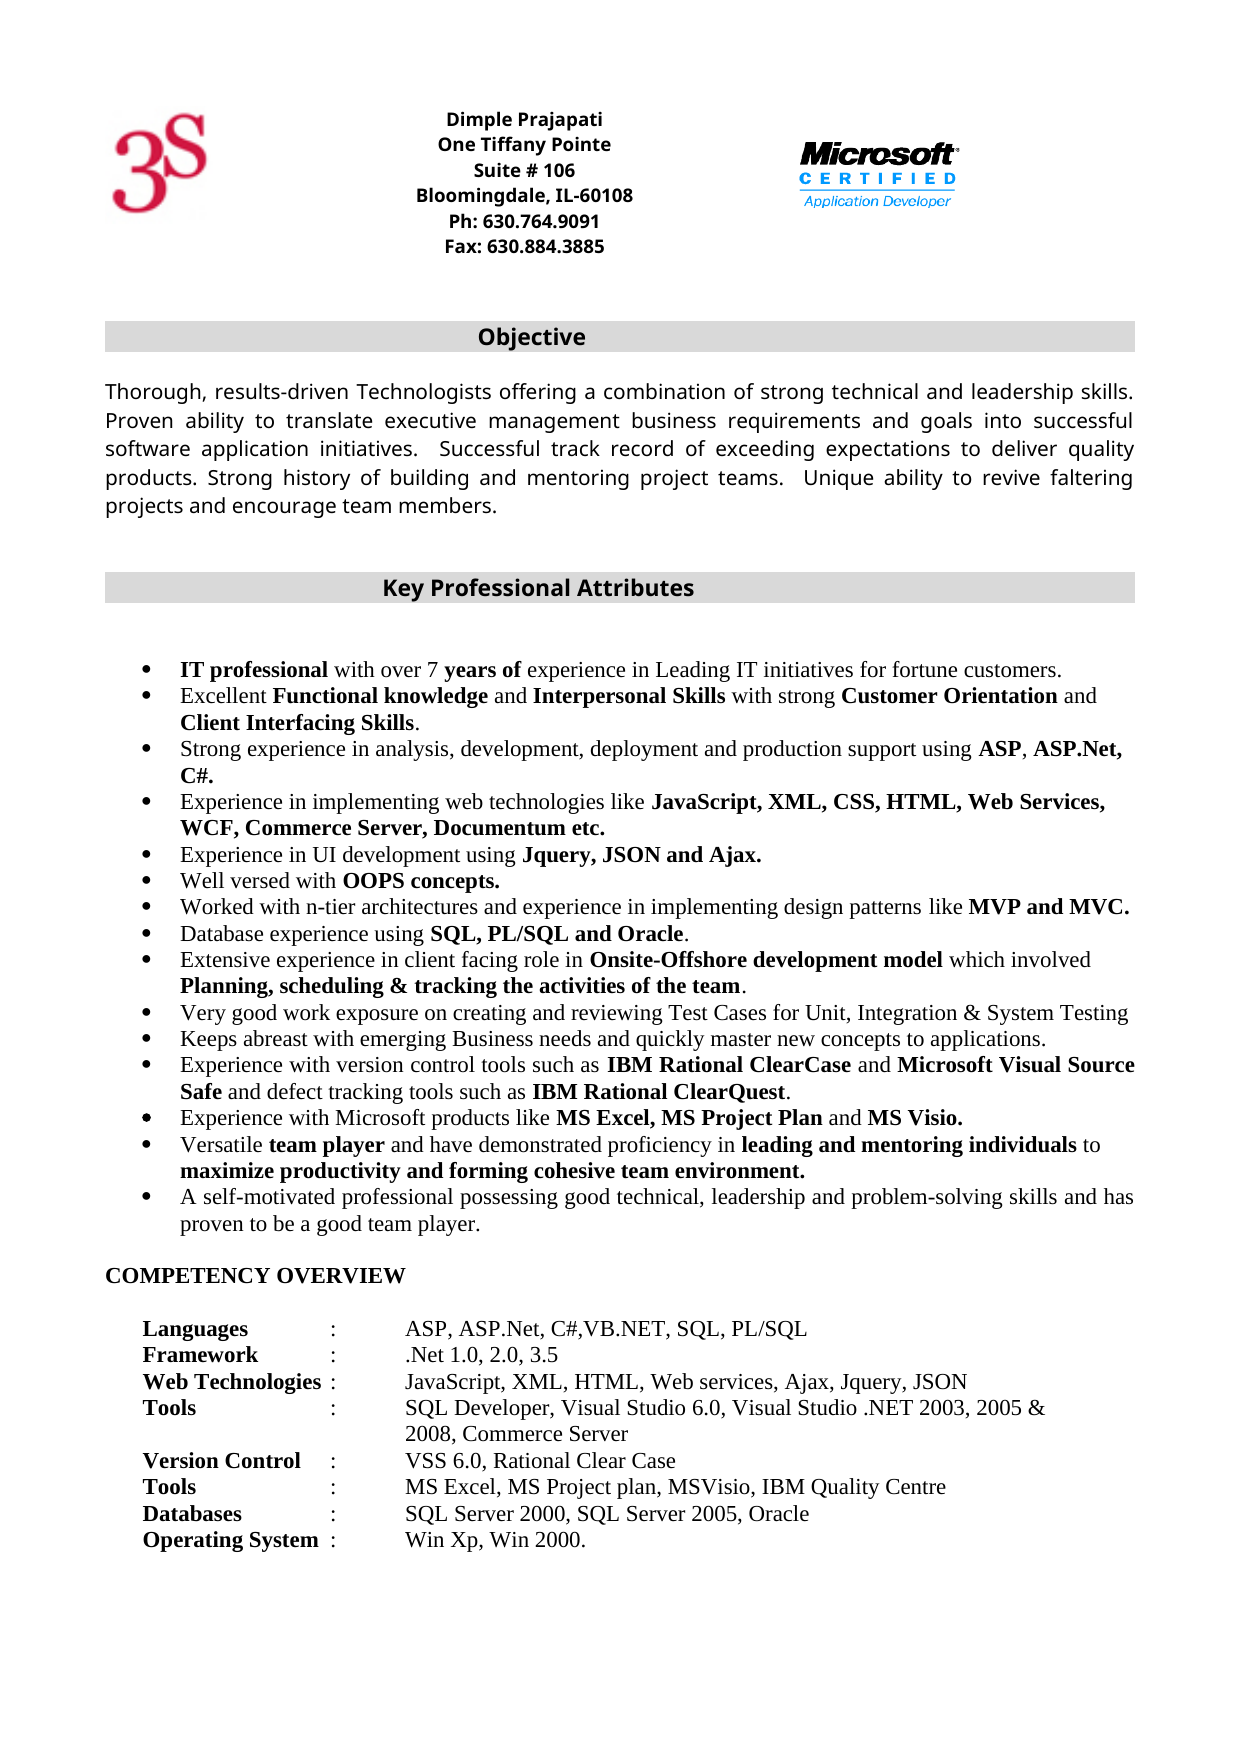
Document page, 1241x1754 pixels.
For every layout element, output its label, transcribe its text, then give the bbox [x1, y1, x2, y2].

list Excellent Functional knowledge and Interpersonal Skills with strong Customer Orientation and Client Interfacing Skills. [142, 683, 1135, 735]
list Strong experience in analysis, development, deployment and production support using ASP, ASP.Net, C#. [142, 735, 1135, 788]
list Keeps abreast with emerging Business needs and quickly master new concepts to applications. [142, 1025, 1135, 1052]
text Tools : MS Excel, MS Project plan, MSVisio, IBM Quality Centre [142, 1473, 1135, 1499]
list Worked with n-tier architectures and experience in implementing design patterns like MVP and MVC. [142, 893, 1135, 920]
list Experience in implementing web technologies like JavaScript, XML, CSS, HTML, Web Services, WCF, Commerce Server, Documentum etc. [142, 788, 1135, 841]
list Database experience using SQL, PL/SQL and Oracle. [142, 920, 1135, 946]
list A self-motivated professional possessing good technical, leadership and problem-solving skills and has proven to be a good team player. [142, 1183, 1135, 1236]
list Experience with Microsoft products like MS Excel, MS Project Plan and MS Visio. [142, 1104, 1135, 1131]
text Tools : SQL Developer, Visual Studio 6.0, Visual Studio .NET 2003, 2005 & [142, 1394, 1135, 1421]
text Web Technologies : JavaScript, XML, HTML, Web services, Ajax, Jquery, JSON [142, 1368, 1135, 1394]
list Experience with version control tools such as IBM Rational ClearCase and Microsoft Visual Source Safe and defect tracking tools such as IBM Rational ClearQuest. [142, 1052, 1135, 1104]
subtitle Key Professional Attributes [105, 572, 1135, 603]
picture [105, 106, 215, 224]
list IT professional with over 7 years of experience in Leading IT initiatives for fortune customers. [142, 656, 1135, 683]
subtitle Objective [105, 321, 1135, 352]
table_header [729, 106, 1016, 259]
table_header Dimple Prajapati One Tiffany Pointe Suite # 106 Bloomingdale, IL-60108 Ph: 630.764.9091 Fax: 630.884.3885 [320, 106, 728, 259]
list Well versed with OOPS concepts. [142, 867, 1135, 893]
text 2008, Commerce Server [142, 1421, 1135, 1447]
text Thorough, results-driven Technologists offering a combination of strong technical and leadership skills. Proven ability to translate executive management business requirements and goals into successful software application initiatives. Successful track record of exceeding expectations to deliver quality products. Strong history of building and mentoring project teams. Unique ability to revive faltering projects and encourage team members. [105, 377, 1135, 519]
text Databases : SQL Server 2000, SQL Server 2005, Oracle [142, 1499, 1135, 1526]
text Operating System : Win Xp, Win 2000. [142, 1526, 1135, 1552]
text Framework : .Net 1.0, 2.0, 3.5 [142, 1341, 1135, 1368]
table_header [94, 106, 319, 259]
picture [799, 142, 960, 208]
list Versatile team player and have demonstrated proficiency in leading and mentoring individuals to maximize productivity and forming cohesive team environment. [142, 1131, 1135, 1183]
list Experience in UI development using Jquery, JSON and Ajax. [142, 841, 1135, 867]
text Version Control : VSS 6.0, Rational Clear Case [142, 1447, 1135, 1473]
list Extensive experience in client facing role in Onsite-Offshore development model which involved Planning, scheduling & tracking the activities of the team. [142, 946, 1135, 999]
list Very good work exposure on creating and reviewing Test Cases for Unit, Integration & System Testing [142, 999, 1135, 1025]
text Languages : ASP, ASP.Net, C#,VB.NET, SQL, PL/SQL [142, 1315, 1135, 1341]
subtitle COMPETENCY OVERVIEW [105, 1262, 1135, 1289]
